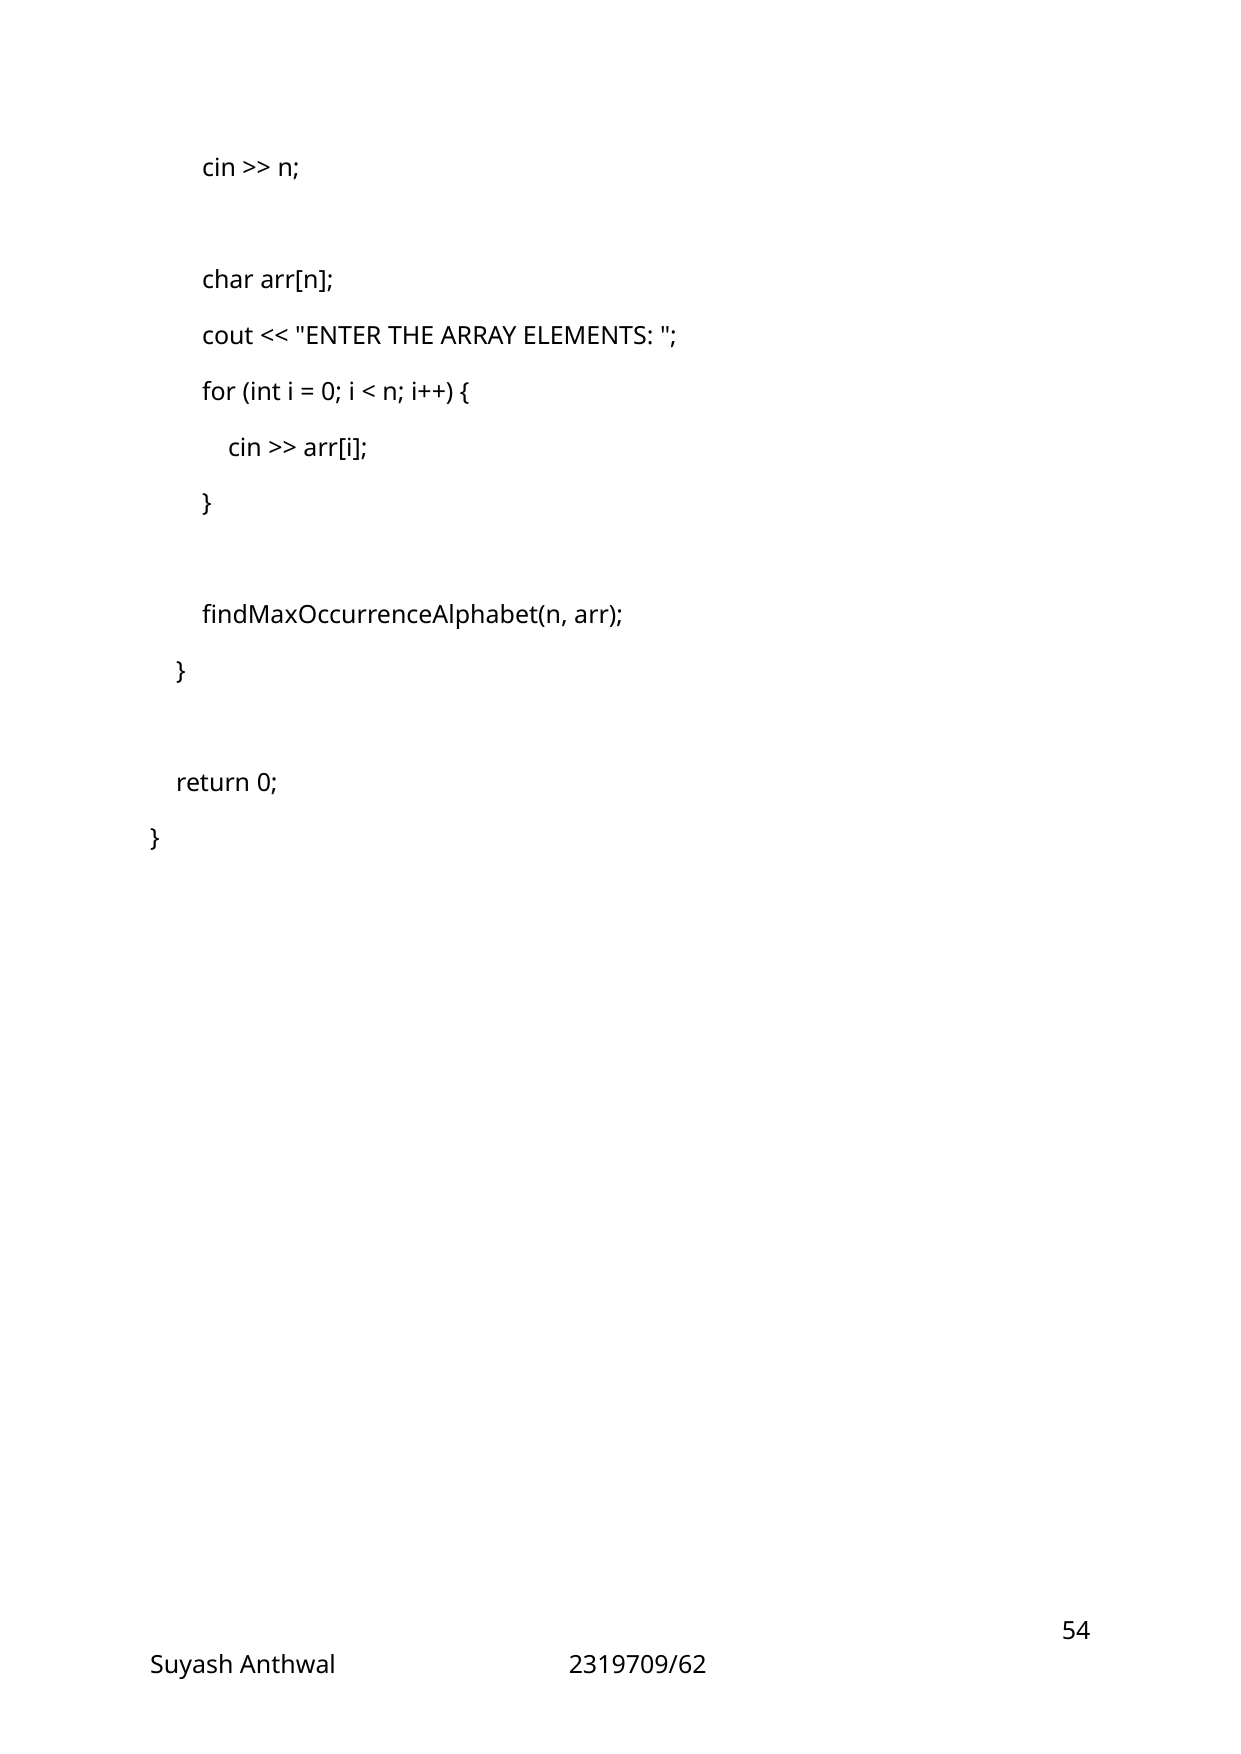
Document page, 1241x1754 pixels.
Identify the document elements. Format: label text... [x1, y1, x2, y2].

text } [150, 485, 1090, 519]
text findMaxOccurrenceAlphabet(n, arr); [150, 597, 1090, 631]
text } [150, 820, 1090, 854]
text for (int i = 0; i < n; i++) { [150, 373, 1090, 407]
text cout << "ENTER THE ARRAY ELEMENTS: "; [150, 317, 1090, 352]
text cin >> n; [150, 150, 1090, 184]
text } [150, 652, 1090, 687]
text cin >> arr[i]; [150, 429, 1090, 463]
text char arr[n]; [150, 262, 1090, 296]
text return 0; [150, 764, 1090, 798]
